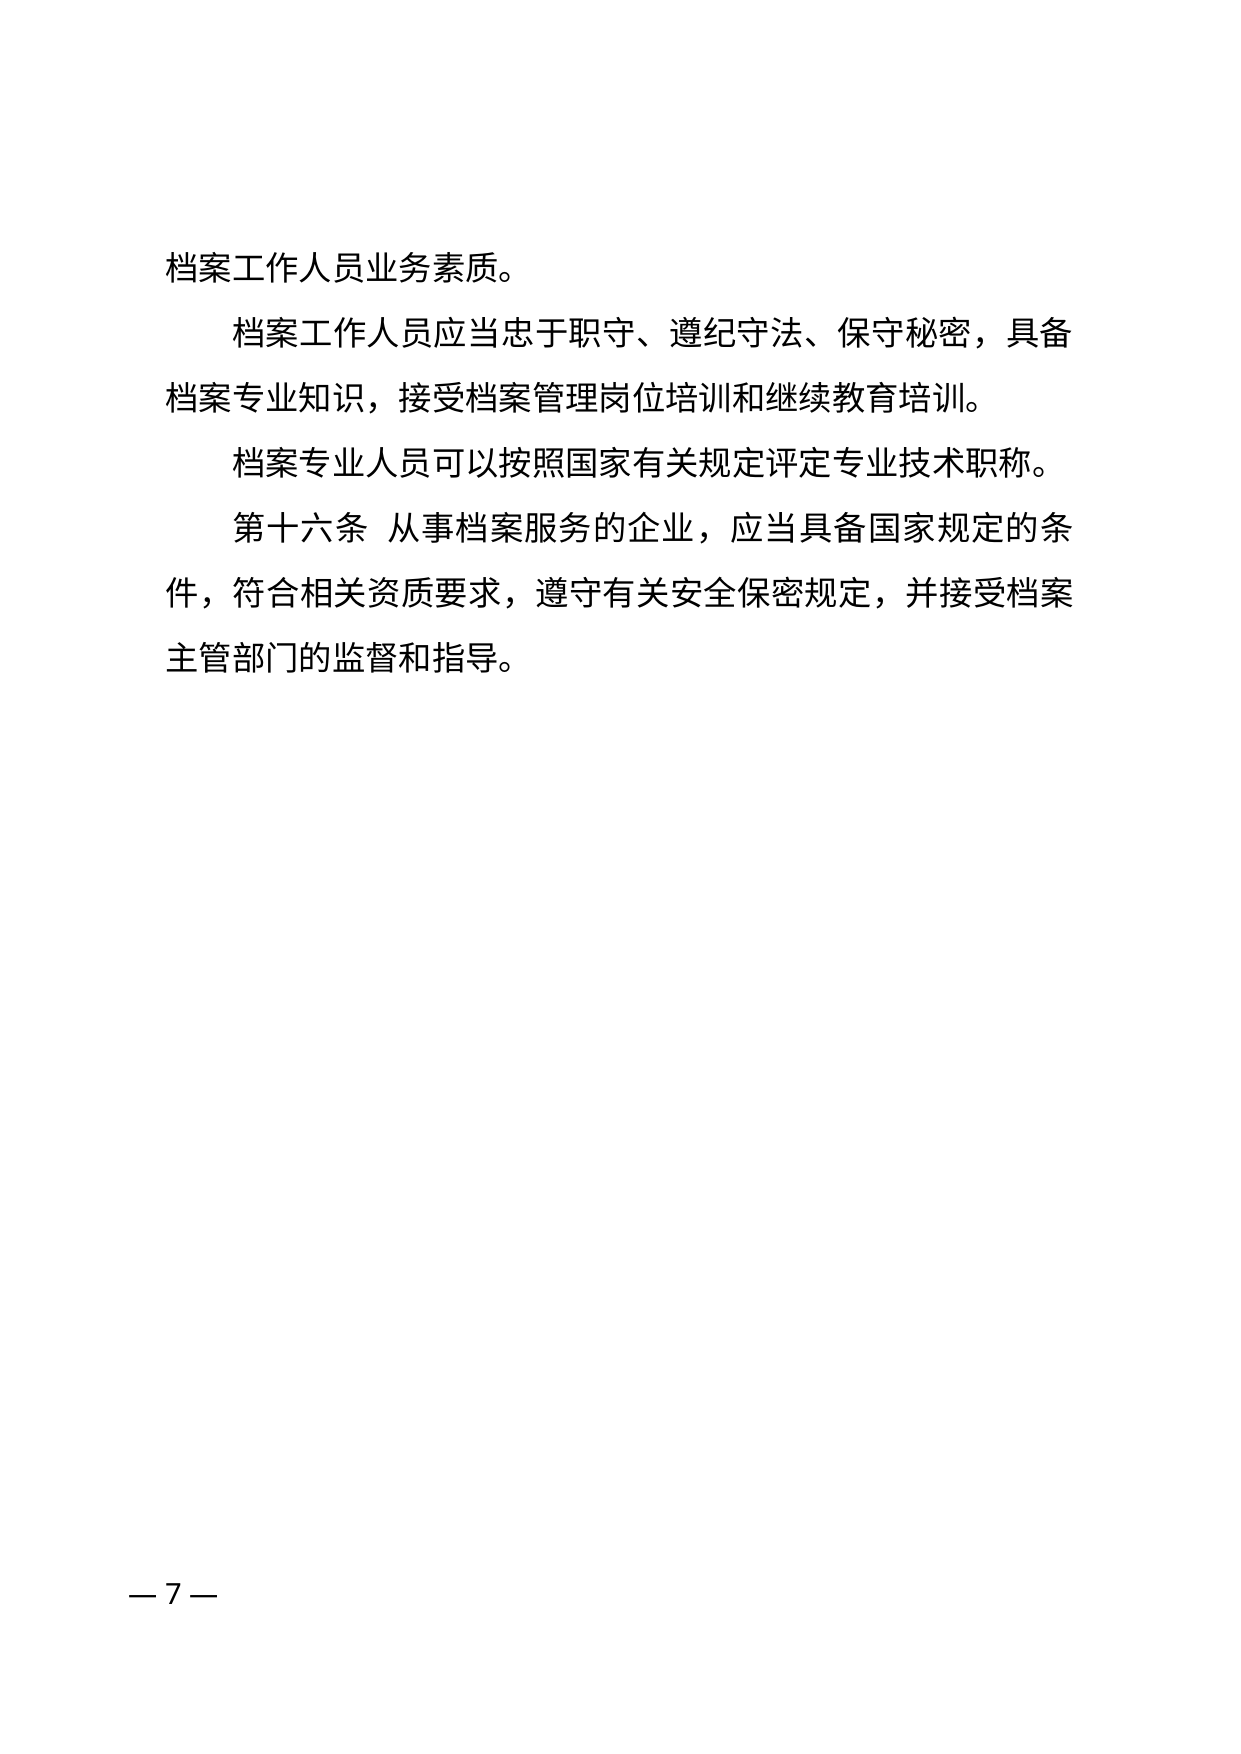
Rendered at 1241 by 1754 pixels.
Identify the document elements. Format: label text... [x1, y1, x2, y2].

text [165, 233, 1075, 298]
text 档案工作人员应当忠于职守、遵纪守法、保守秘密，具备档案专业知识，接受档案管理岗位培训和继续教育培训。 [165, 298, 1075, 428]
text 第十六条 从事档案服务的企业，应当具备国家规定的条件，符合相关资质要求，遵守有关安全保密规定，并接受档案主管部门的监督和指导。 [165, 493, 1075, 688]
text 档案专业人员可以按照国家有关规定评定专业技术职称。 [165, 428, 1075, 493]
